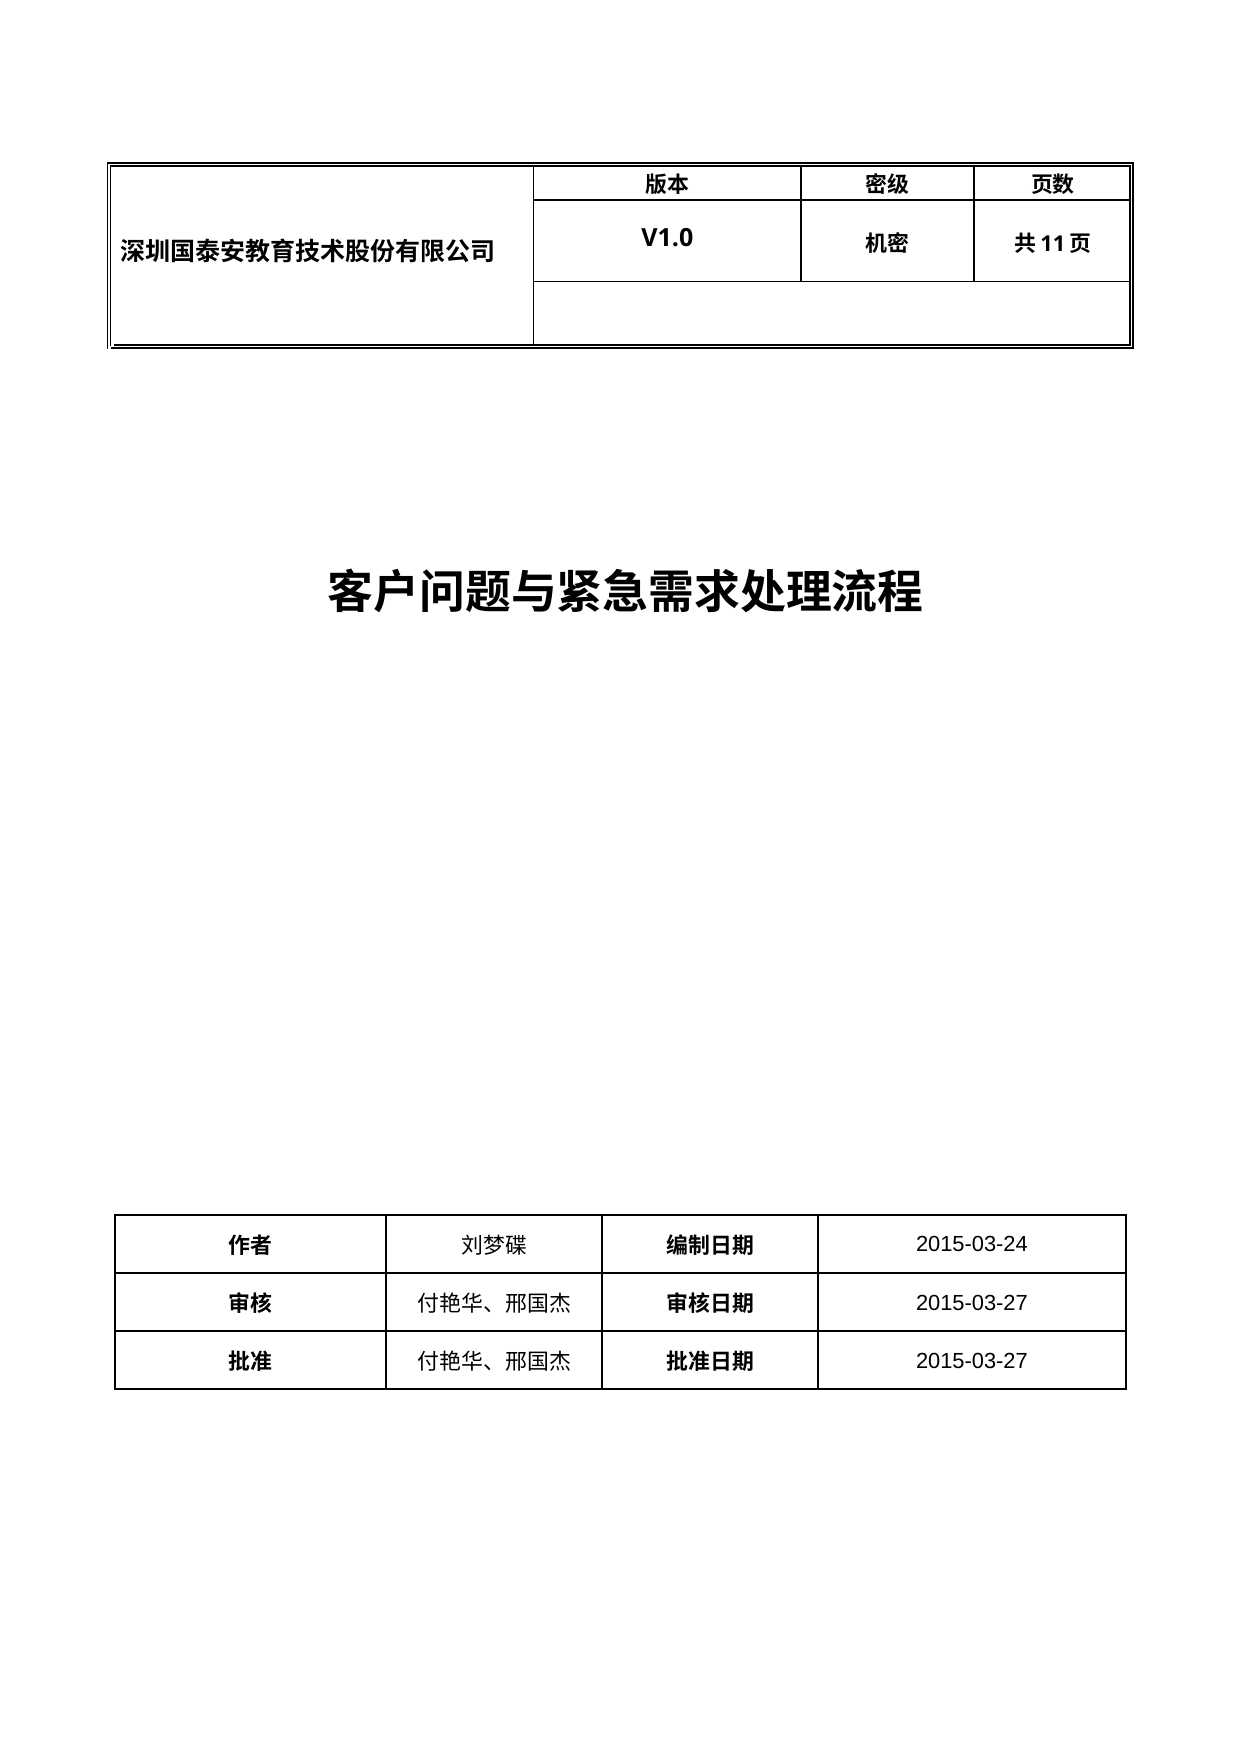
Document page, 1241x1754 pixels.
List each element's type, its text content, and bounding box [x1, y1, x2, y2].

table_header 版本 [534, 167, 800, 199]
table_cell 审核 [116, 1274, 385, 1330]
table_cell 2015-03-27 [819, 1274, 1125, 1330]
table_header 作者 [116, 1216, 385, 1272]
table_header 密级 [802, 167, 973, 199]
table_cell 批准 [116, 1332, 385, 1388]
table_cell 共11页 [975, 201, 1129, 281]
table_cell 2015-03-27 [819, 1332, 1125, 1388]
table_header 深圳国泰安教育技术股份有限公司 [111, 167, 533, 344]
table_header 2015-03-24 [819, 1216, 1125, 1272]
table_header 页数 [975, 167, 1129, 199]
text 客户问题与紧急需求处理流程 [187, 540, 1053, 638]
table_cell 审核日期 [603, 1274, 817, 1330]
table_cell [534, 282, 1129, 344]
table_header 编制日期 [603, 1216, 817, 1272]
table_cell V1.0 [534, 201, 800, 281]
table_cell 机密 [802, 201, 973, 281]
table_cell 付艳华、邢国杰 [387, 1332, 601, 1388]
table_header 刘梦碟 [387, 1216, 601, 1272]
table_cell 付艳华、邢国杰 [387, 1274, 601, 1330]
table_cell 批准日期 [603, 1332, 817, 1388]
